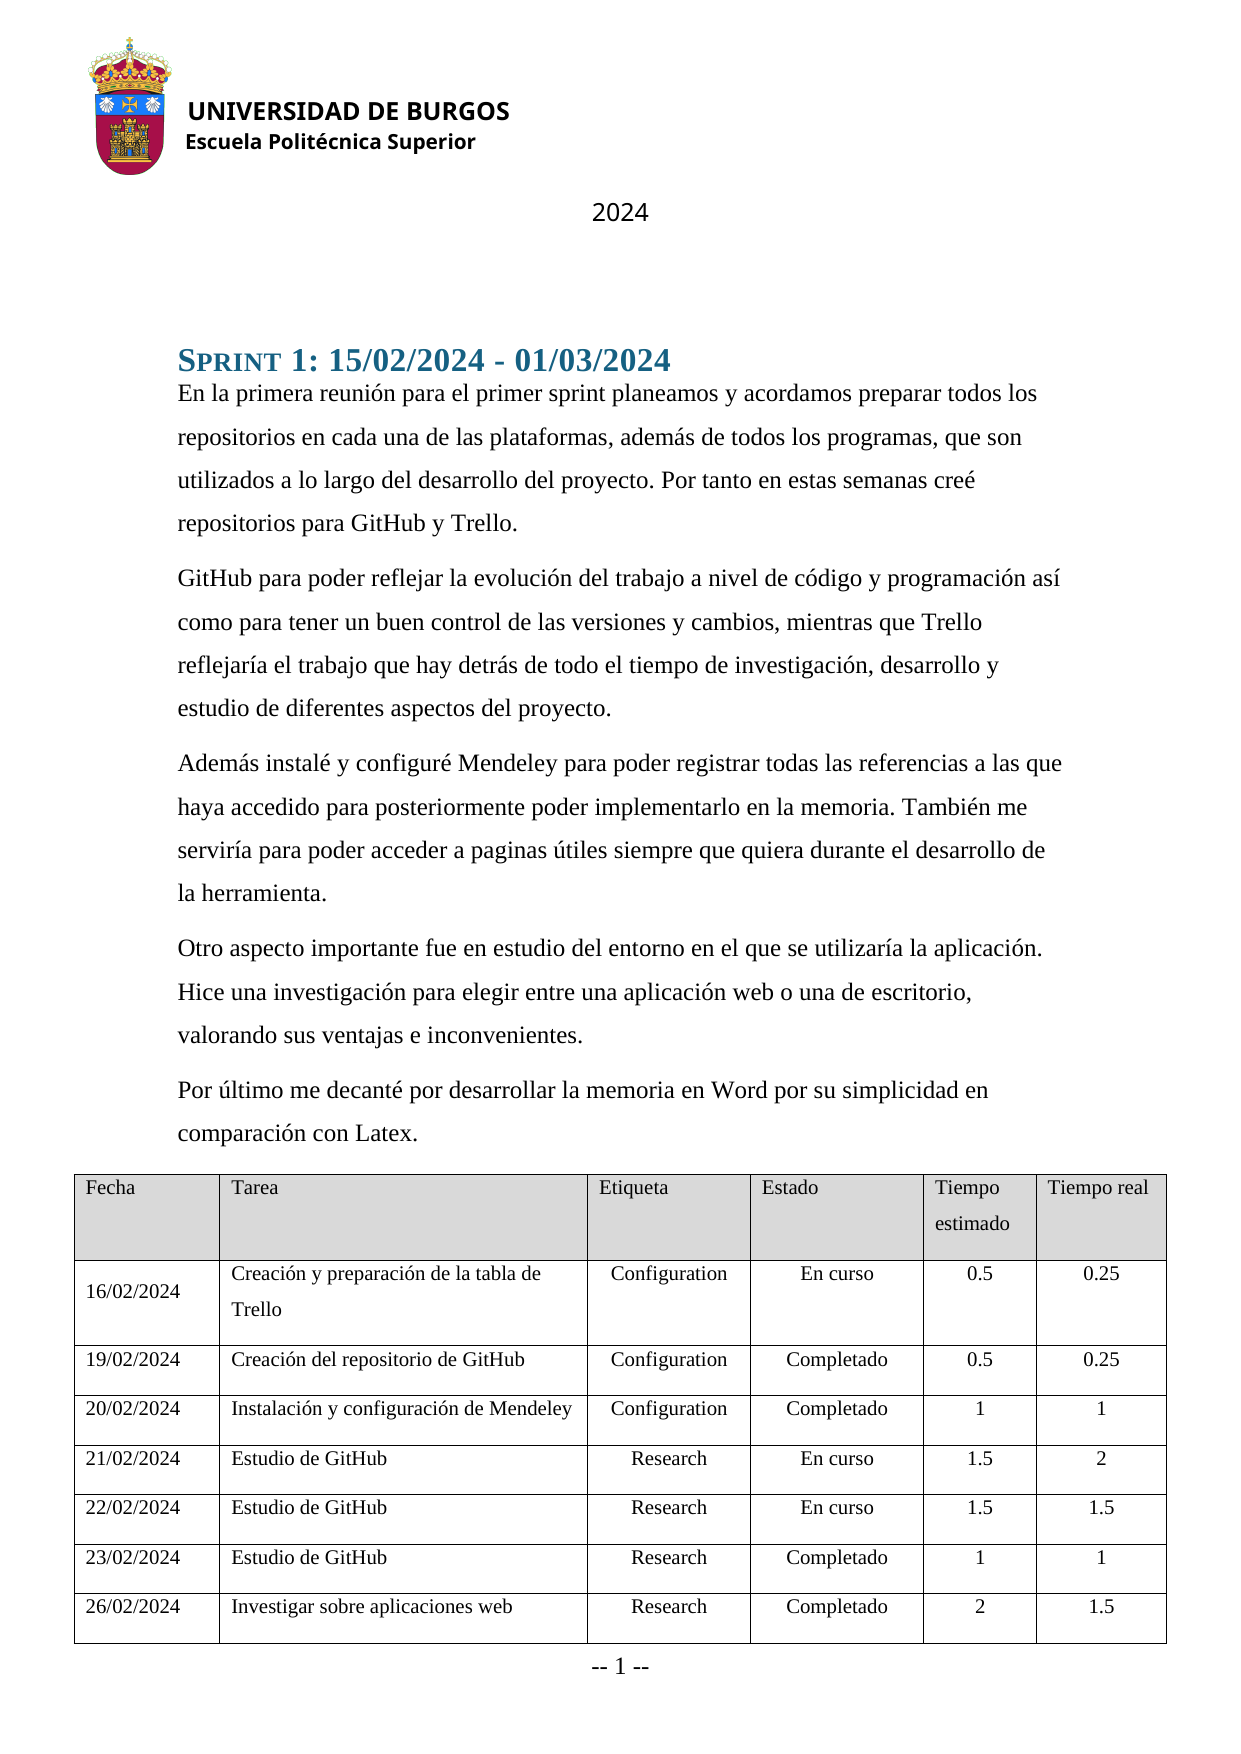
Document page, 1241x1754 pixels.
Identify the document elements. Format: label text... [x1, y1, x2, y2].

text GitHub para poder reflejar la evolución del trabajo a nivel de código y programación así como para tener un buen control de las versiones y cambios, mientras que Trello reflejaría el trabajo que hay detrás de todo el tiempo de investigación, desarrollo y estudio de diferentes aspectos del proyecto. [177, 563, 1063, 722]
table_cell Research [588, 1446, 750, 1494]
table_cell 26/02/2024 [75, 1594, 219, 1643]
table_cell 2 [924, 1594, 1036, 1643]
table_cell 20/02/2024 [75, 1396, 219, 1444]
subtitle Sprint 1: 15/02/2024 - 01/03/2024 [177, 340, 1063, 378]
table_cell Investigar sobre aplicaciones web [220, 1594, 587, 1643]
table_cell 0.5 [924, 1346, 1036, 1395]
table_cell Completado [751, 1594, 923, 1643]
table_cell 1 [1037, 1545, 1166, 1593]
table_cell Completado [751, 1396, 923, 1444]
text Por último me decanté por desarrollar la memoria en Word por su simplicidad en comparación con Latex. [177, 1075, 1063, 1147]
table_cell Instalación y configuración de Mendeley [220, 1396, 587, 1444]
text Además instalé y configuré Mendeley para poder registrar todas las referencias a las que haya accedido para posteriormente poder implementarlo en la memoria. También me serviría para poder acceder a paginas útiles siempre que quiera durante el desarrollo de la herramienta. [177, 748, 1063, 907]
table_cell 0.25 [1037, 1346, 1166, 1395]
table_cell Creación del repositorio de GitHub [220, 1346, 587, 1395]
table_cell Estudio de GitHub [220, 1446, 587, 1494]
table_cell Completado [751, 1346, 923, 1395]
table_cell 1.5 [1037, 1495, 1166, 1544]
table_cell Estudio de GitHub [220, 1545, 587, 1593]
table_cell 2 [1037, 1446, 1166, 1494]
table_header Estado [751, 1175, 923, 1260]
table_cell 23/02/2024 [75, 1545, 219, 1593]
table_cell Creación y preparación de la tabla de Trello [220, 1261, 587, 1345]
picture [61, 37, 199, 175]
table_cell Configuration [588, 1261, 750, 1345]
table_cell 1 [924, 1545, 1036, 1593]
table_cell 1.5 [924, 1495, 1036, 1544]
table_cell Estudio de GitHub [220, 1495, 587, 1544]
table_cell 0.25 [1037, 1261, 1166, 1345]
table_cell En curso [751, 1495, 923, 1544]
table_cell 16/02/2024 [75, 1261, 219, 1345]
table_cell 1.5 [924, 1446, 1036, 1494]
table_cell 0.5 [924, 1261, 1036, 1345]
text 2024 [177, 195, 1063, 229]
table_header Tiempo estimado [924, 1175, 1036, 1260]
table_cell 1.5 [1037, 1594, 1166, 1643]
table_cell Configuration [588, 1396, 750, 1444]
table_cell Configuration [588, 1346, 750, 1395]
text Otro aspecto importante fue en estudio del entorno en el que se utilizaría la aplicación. Hice una investigación para elegir entre una aplicación web o una de escritorio, valorando sus ventajas e inconvenientes. [177, 933, 1063, 1048]
table_cell Research [588, 1545, 750, 1593]
table_header Fecha [75, 1175, 219, 1260]
table_cell Research [588, 1495, 750, 1544]
table_cell En curso [751, 1446, 923, 1494]
text En la primera reunión para el primer sprint planeamos y acordamos preparar todos los repositorios en cada una de las plataformas, además de todos los programas, que son utilizados a lo largo del desarrollo del proyecto. Por tanto en estas semanas creé repositorios para GitHub y Trello. [177, 378, 1063, 537]
table_cell 19/02/2024 [75, 1346, 219, 1395]
table_cell 22/02/2024 [75, 1495, 219, 1544]
table_header Etiqueta [588, 1175, 750, 1260]
table_cell En curso [751, 1261, 923, 1345]
table_header Tarea [220, 1175, 587, 1260]
table_cell 21/02/2024 [75, 1446, 219, 1494]
table_cell Research [588, 1594, 750, 1643]
table_cell Completado [751, 1545, 923, 1593]
table_cell 1 [1037, 1396, 1166, 1444]
table_cell 1 [924, 1396, 1036, 1444]
table_header Tiempo real [1037, 1175, 1166, 1260]
